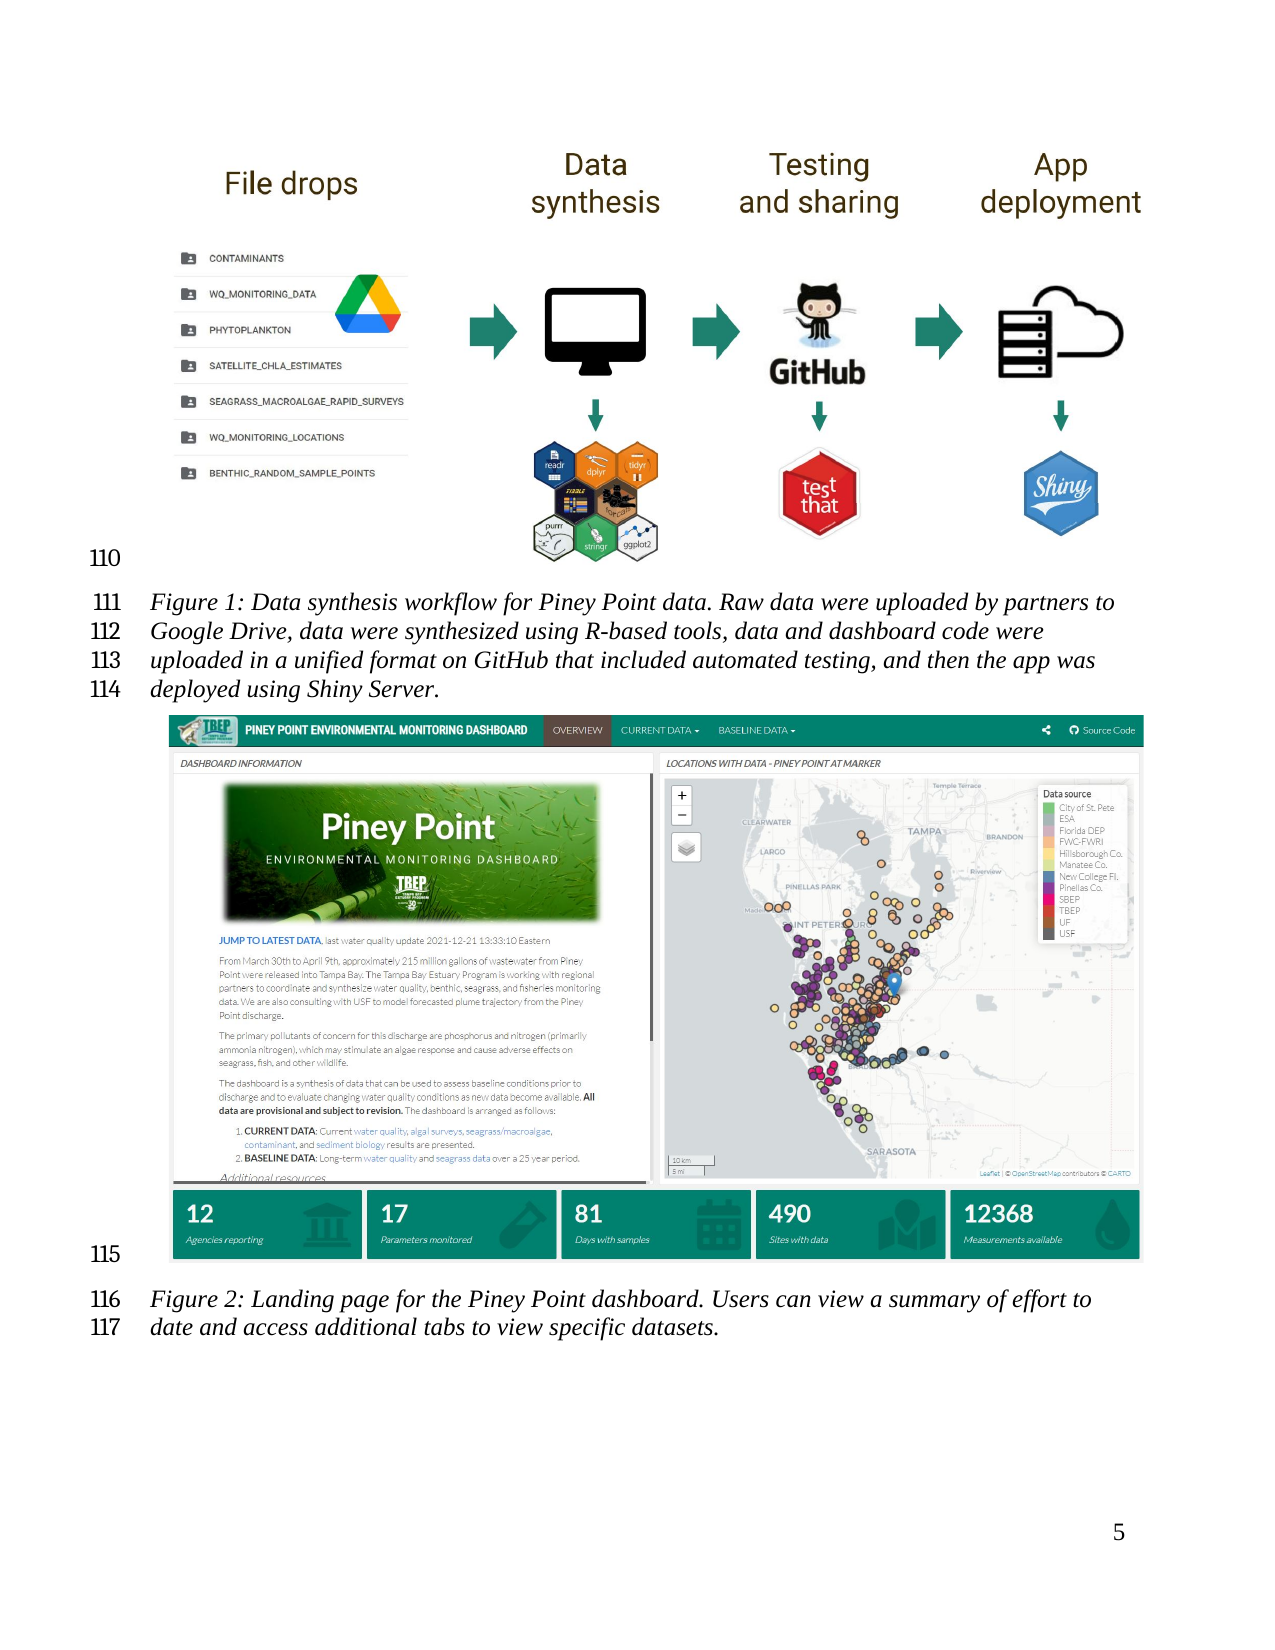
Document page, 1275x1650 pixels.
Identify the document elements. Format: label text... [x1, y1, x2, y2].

text Figure 1: Data synthesis workflow for Piney Point data. Raw data were uploaded by partners to Google Drive, data were synthesized using R-based tools, data and dashboard code were uploaded in a unified format on GitHub that included automated testing, and then the app was deployed using Shiny Server. [150, 587, 1125, 702]
picture [168, 715, 1144, 1263]
text Figure 2: Landing page for the Piney Point dashboard. Users can view a summary of effort to date and access additional tabs to view specific datasets. [150, 1284, 1125, 1341]
picture [168, 150, 1144, 567]
